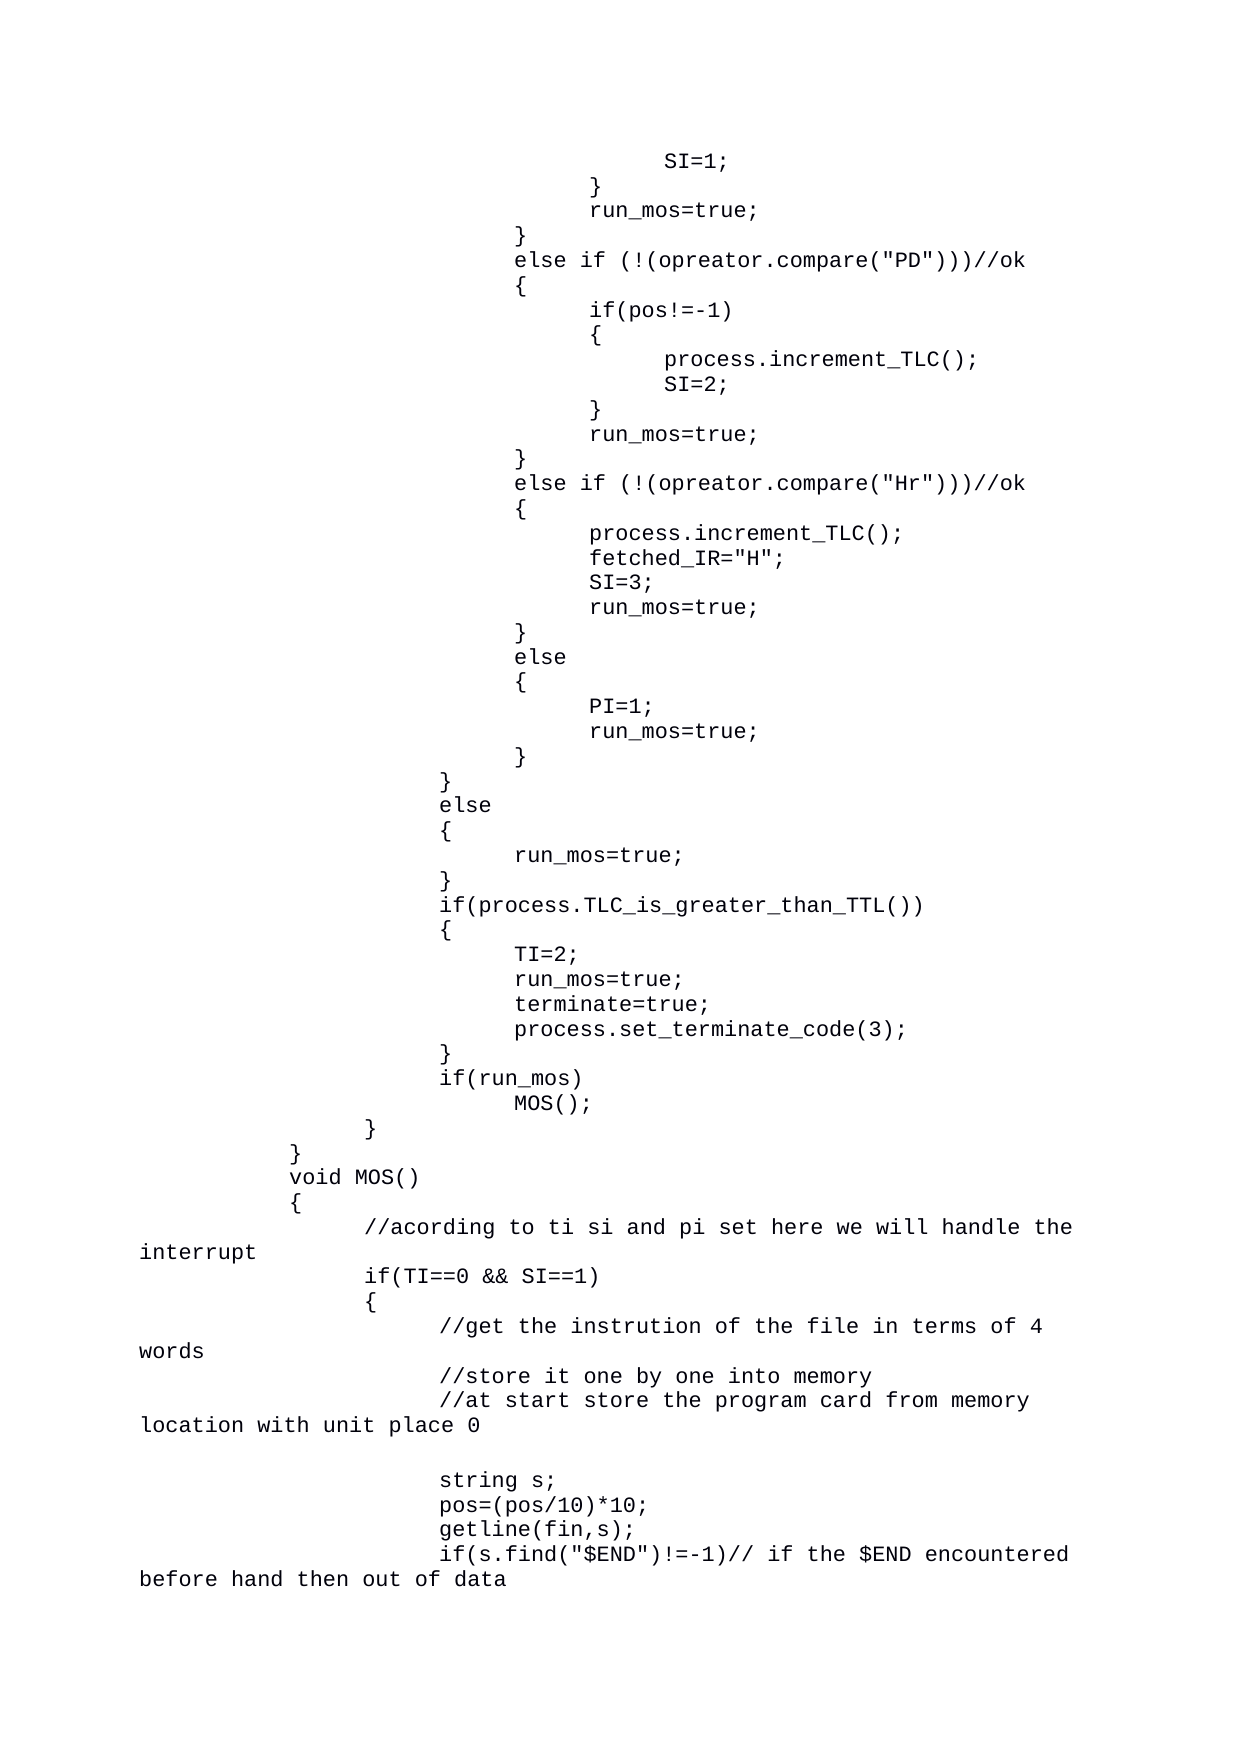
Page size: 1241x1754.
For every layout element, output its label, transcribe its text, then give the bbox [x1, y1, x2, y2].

text else [139, 646, 1101, 671]
text void MOS() [139, 1166, 1101, 1191]
text } [139, 1142, 1101, 1166]
text { [139, 323, 1101, 348]
text run_mos=true; [139, 968, 1101, 993]
text process.set_terminate_code(3); [139, 1018, 1101, 1042]
text process.increment_TLC(); [139, 522, 1101, 547]
text else if (!(opreator.compare("PD")))//ok [139, 249, 1101, 274]
text { [139, 1191, 1101, 1216]
text { [139, 819, 1101, 844]
text { [139, 274, 1101, 299]
text terminate=true; [139, 993, 1101, 1018]
text SI=3; [139, 571, 1101, 596]
text //at start store the program card from memory location with unit place 0 [139, 1389, 1101, 1439]
text if(s.find("$END")!=-1)// if the $END encountered before hand then out of data [139, 1543, 1101, 1593]
text if(run_mos) [139, 1067, 1101, 1092]
text } [139, 175, 1101, 199]
text if(process.TLC_is_greater_than_TTL()) [139, 894, 1101, 918]
text string s; [139, 1469, 1101, 1494]
text //get the instrution of the file in terms of 4 words [139, 1315, 1101, 1365]
text } [139, 1117, 1101, 1142]
text SI=2; [139, 373, 1101, 398]
text if(TI==0 && SI==1) [139, 1266, 1101, 1290]
text } [139, 1042, 1101, 1067]
text process.increment_TLC(); [139, 348, 1101, 373]
text //acording to ti si and pi set here we will handle the interrupt [139, 1216, 1101, 1266]
text PI=1; [139, 695, 1101, 720]
text run_mos=true; [139, 844, 1101, 869]
text run_mos=true; [139, 596, 1101, 621]
text } [139, 745, 1101, 770]
text } [139, 447, 1101, 472]
text if(pos!=-1) [139, 299, 1101, 323]
text fetched_IR="H"; [139, 547, 1101, 571]
text } [139, 224, 1101, 249]
text } [139, 621, 1101, 646]
text else if (!(opreator.compare("Hr")))//ok [139, 472, 1101, 497]
text getline(fin,s); [139, 1518, 1101, 1543]
text SI=1; [139, 150, 1101, 175]
text pos=(pos/10)*10; [139, 1494, 1101, 1518]
text run_mos=true; [139, 720, 1101, 745]
text { [139, 1290, 1101, 1315]
text } [139, 770, 1101, 794]
text } [139, 869, 1101, 894]
text //store it one by one into memory [139, 1365, 1101, 1389]
text { [139, 497, 1101, 522]
text TI=2; [139, 943, 1101, 968]
text { [139, 918, 1101, 943]
text run_mos=true; [139, 423, 1101, 447]
text else [139, 794, 1101, 819]
text { [139, 671, 1101, 695]
text MOS(); [139, 1092, 1101, 1117]
text } [139, 398, 1101, 423]
text run_mos=true; [139, 199, 1101, 224]
